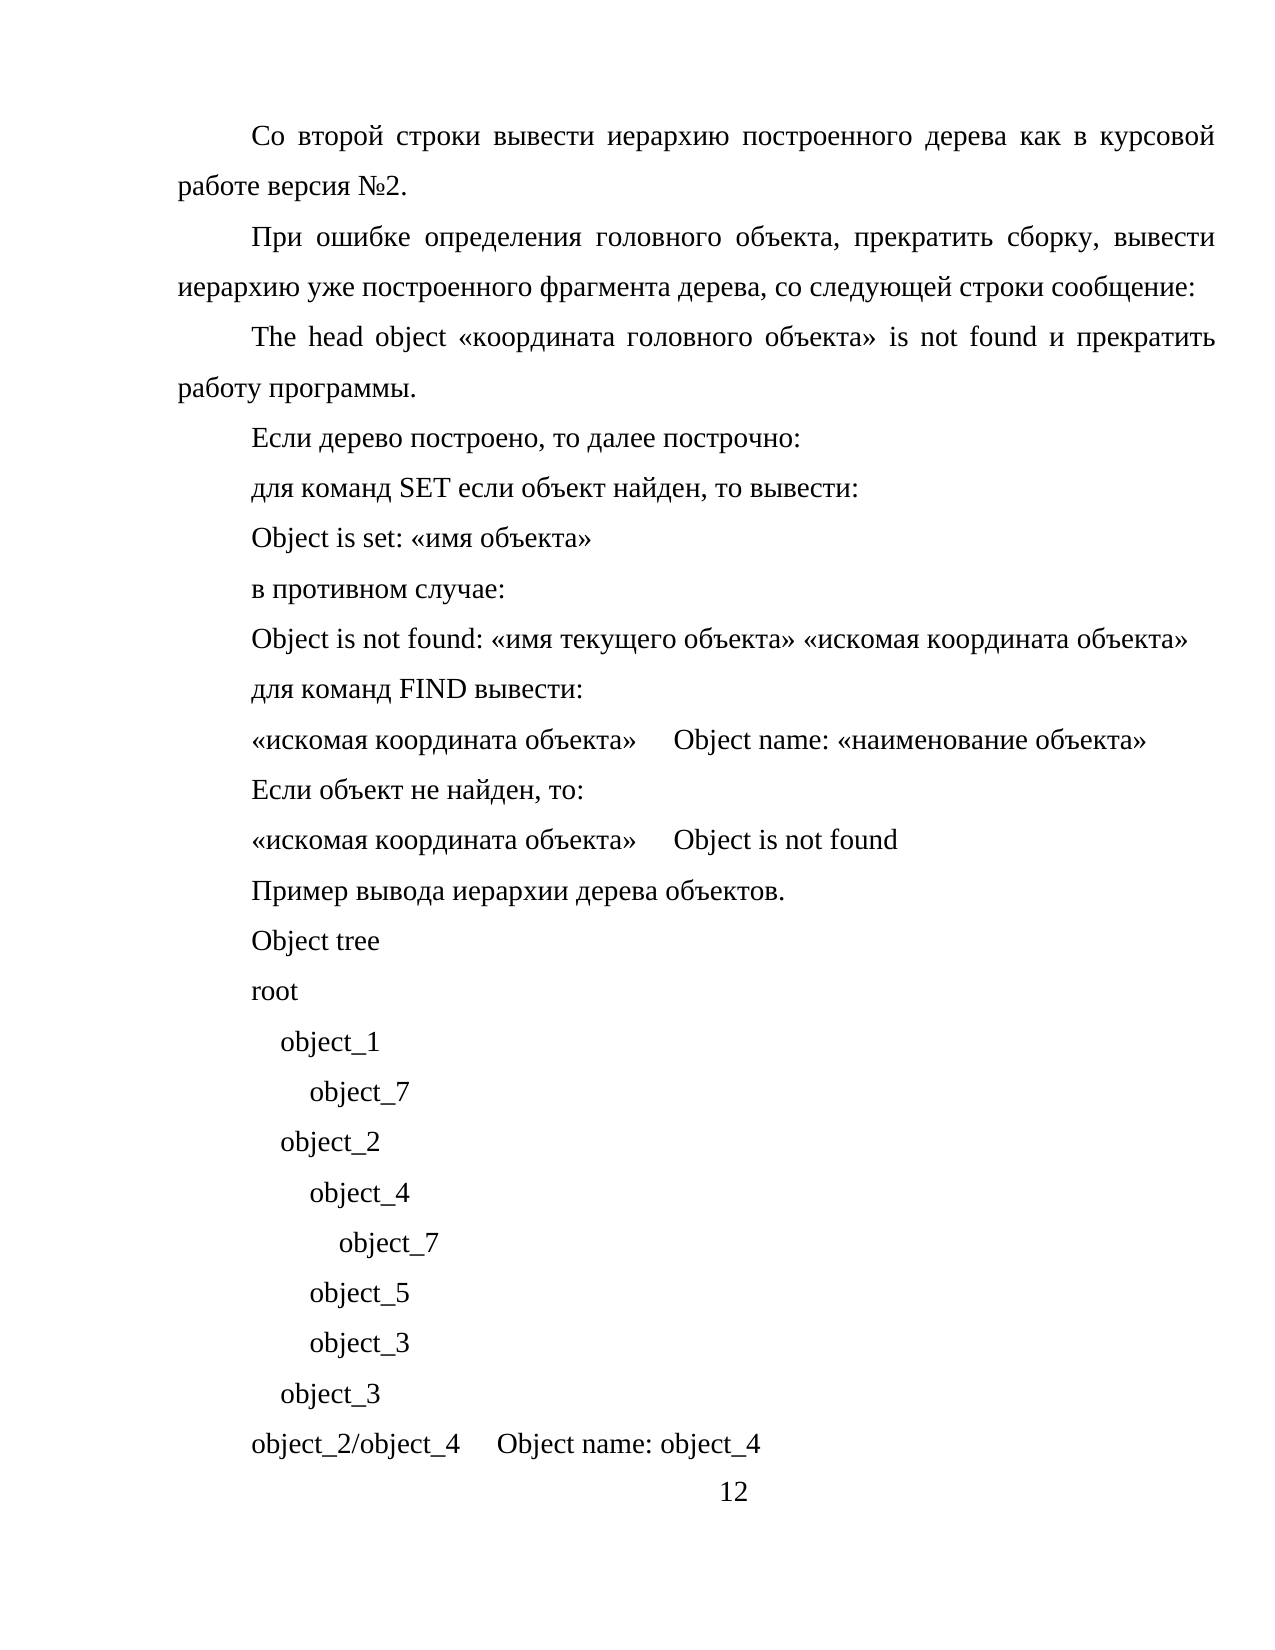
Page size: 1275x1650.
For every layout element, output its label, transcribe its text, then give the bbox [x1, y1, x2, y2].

text При ошибке определения головного объекта, прекратить сборку, вывести иерархию уже построенного фрагмента дерева, со следующей строки сообщение: [177, 219, 1216, 303]
text в противном случае: [177, 571, 1216, 604]
text object_5 [177, 1275, 1216, 1309]
text Пример вывода иерархии дерева объектов. [177, 873, 1216, 906]
text object_2 [177, 1124, 1216, 1158]
text Если объект не найден, то: [177, 772, 1216, 806]
text object_4 [177, 1175, 1216, 1208]
text Со второй строки вывести иерархию построенного дерева как в курсовой работе версия №2. [177, 118, 1216, 202]
text object_1 [177, 1024, 1216, 1057]
text root [177, 973, 1216, 1007]
text Если дерево построено, то далее построчно: [177, 420, 1216, 453]
text Object is not found: «имя текущего объекта» «искомая координата объекта» [177, 621, 1216, 655]
text The head object «координата головного объекта» is not found и прекратить работу программы. [177, 319, 1216, 403]
text для команд SET если объект найден, то вывести: [177, 470, 1216, 504]
text object_7 [177, 1225, 1216, 1258]
text Object tree [177, 923, 1216, 957]
text object_3 [177, 1376, 1216, 1409]
text для команд FIND вывести: [177, 672, 1216, 705]
text object_3 [177, 1326, 1216, 1359]
text «искомая координата объекта» Object is not found [177, 822, 1216, 856]
text «искомая координата объекта» Object name: «наименование объекта» [177, 722, 1216, 755]
text object_7 [177, 1074, 1216, 1108]
text Object is set: «имя объекта» [177, 521, 1216, 554]
text object_2/object_4 Object name: object_4 [177, 1426, 1216, 1460]
